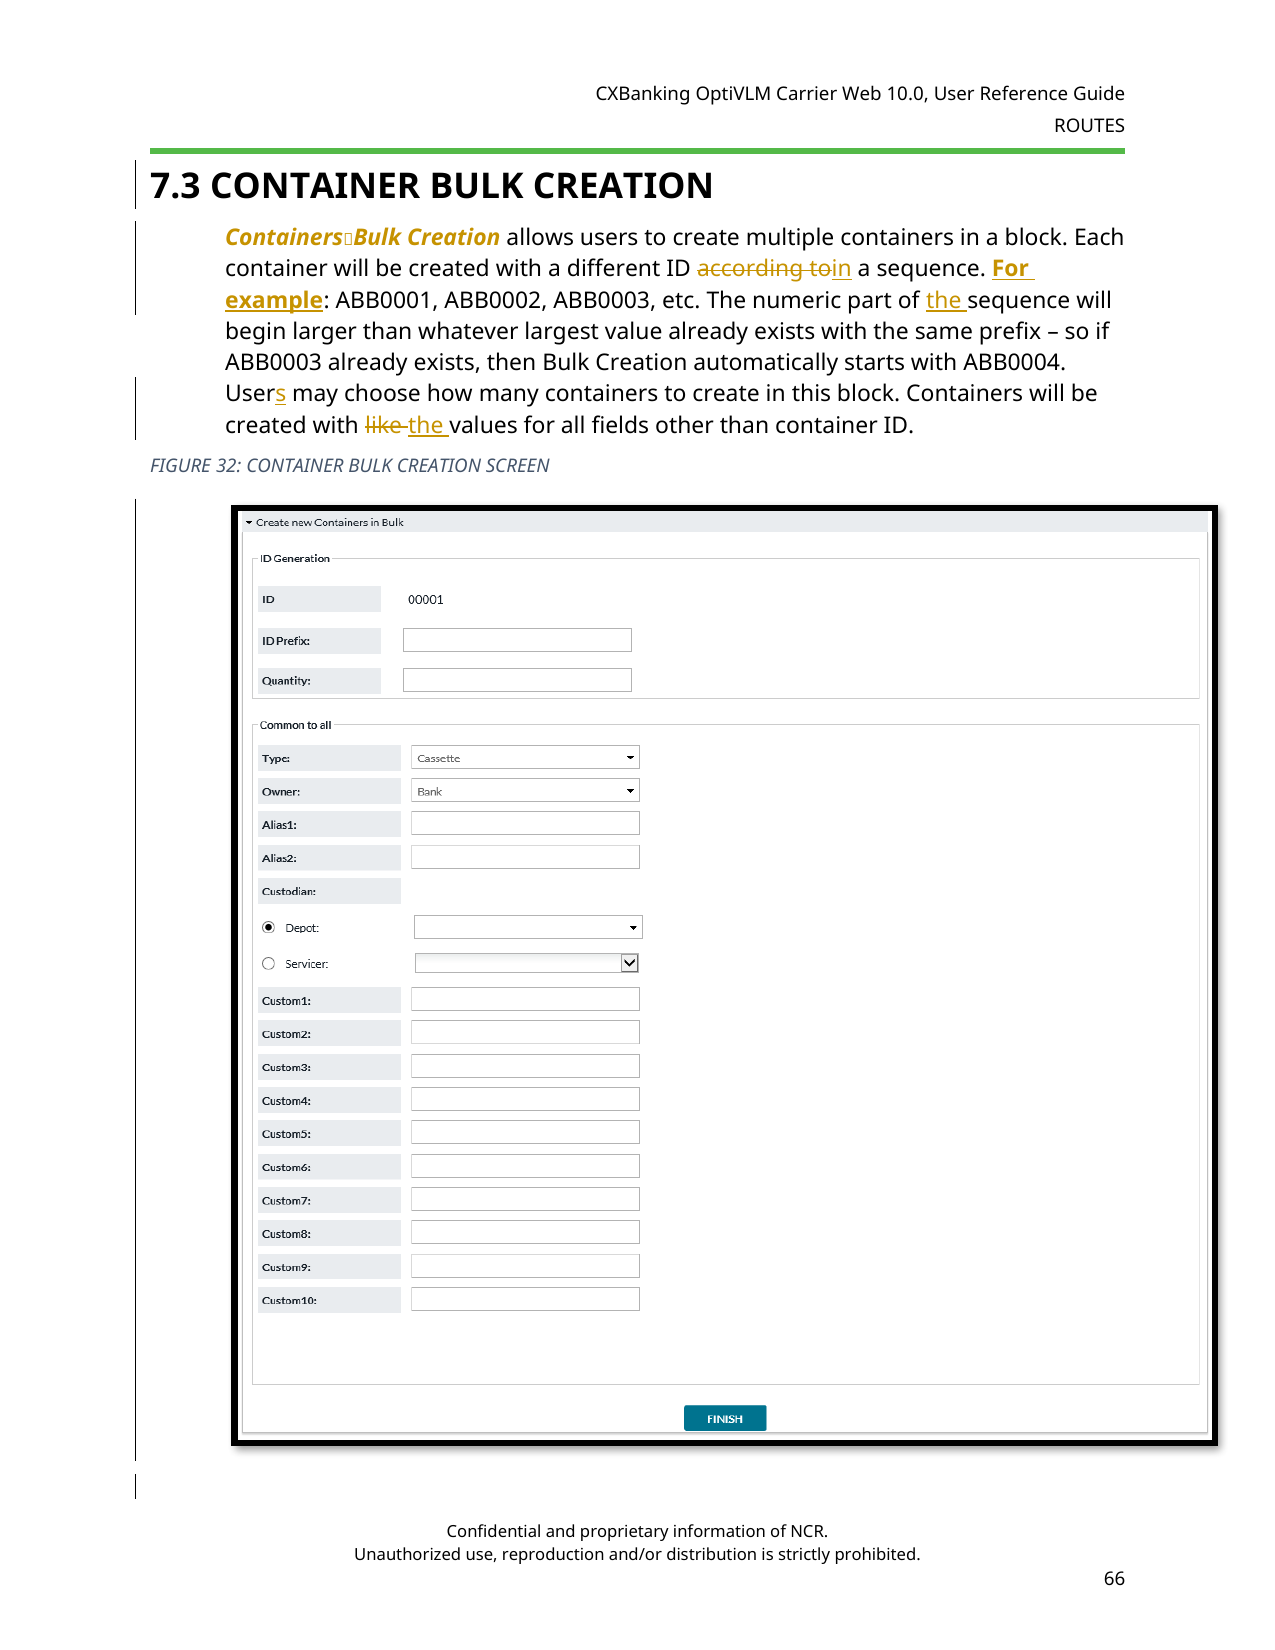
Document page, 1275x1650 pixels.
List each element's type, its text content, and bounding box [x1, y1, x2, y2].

text FIGURE 32: CONTAINER BULK CREATION SCREEN [150, 452, 1125, 478]
text ContainersBulk Creation allows users to create multiple containers in a block. Each container will be created with a different ID a sequence. For example: ABB0001, ABB0002, ABB0003, etc. The numeric part of sequence will begin larger than whatever largest value already exists with the same prefix – so if ABB0003 already exists, then Bulk Creation automatically starts with ABB0004. User may choose how many containers to create in this block. Containers will be created with values for all fields other than container ID. [225, 221, 1125, 440]
subtitle CONTAINER BULK CREATION [150, 160, 1125, 208]
picture [238, 511, 1212, 1440]
